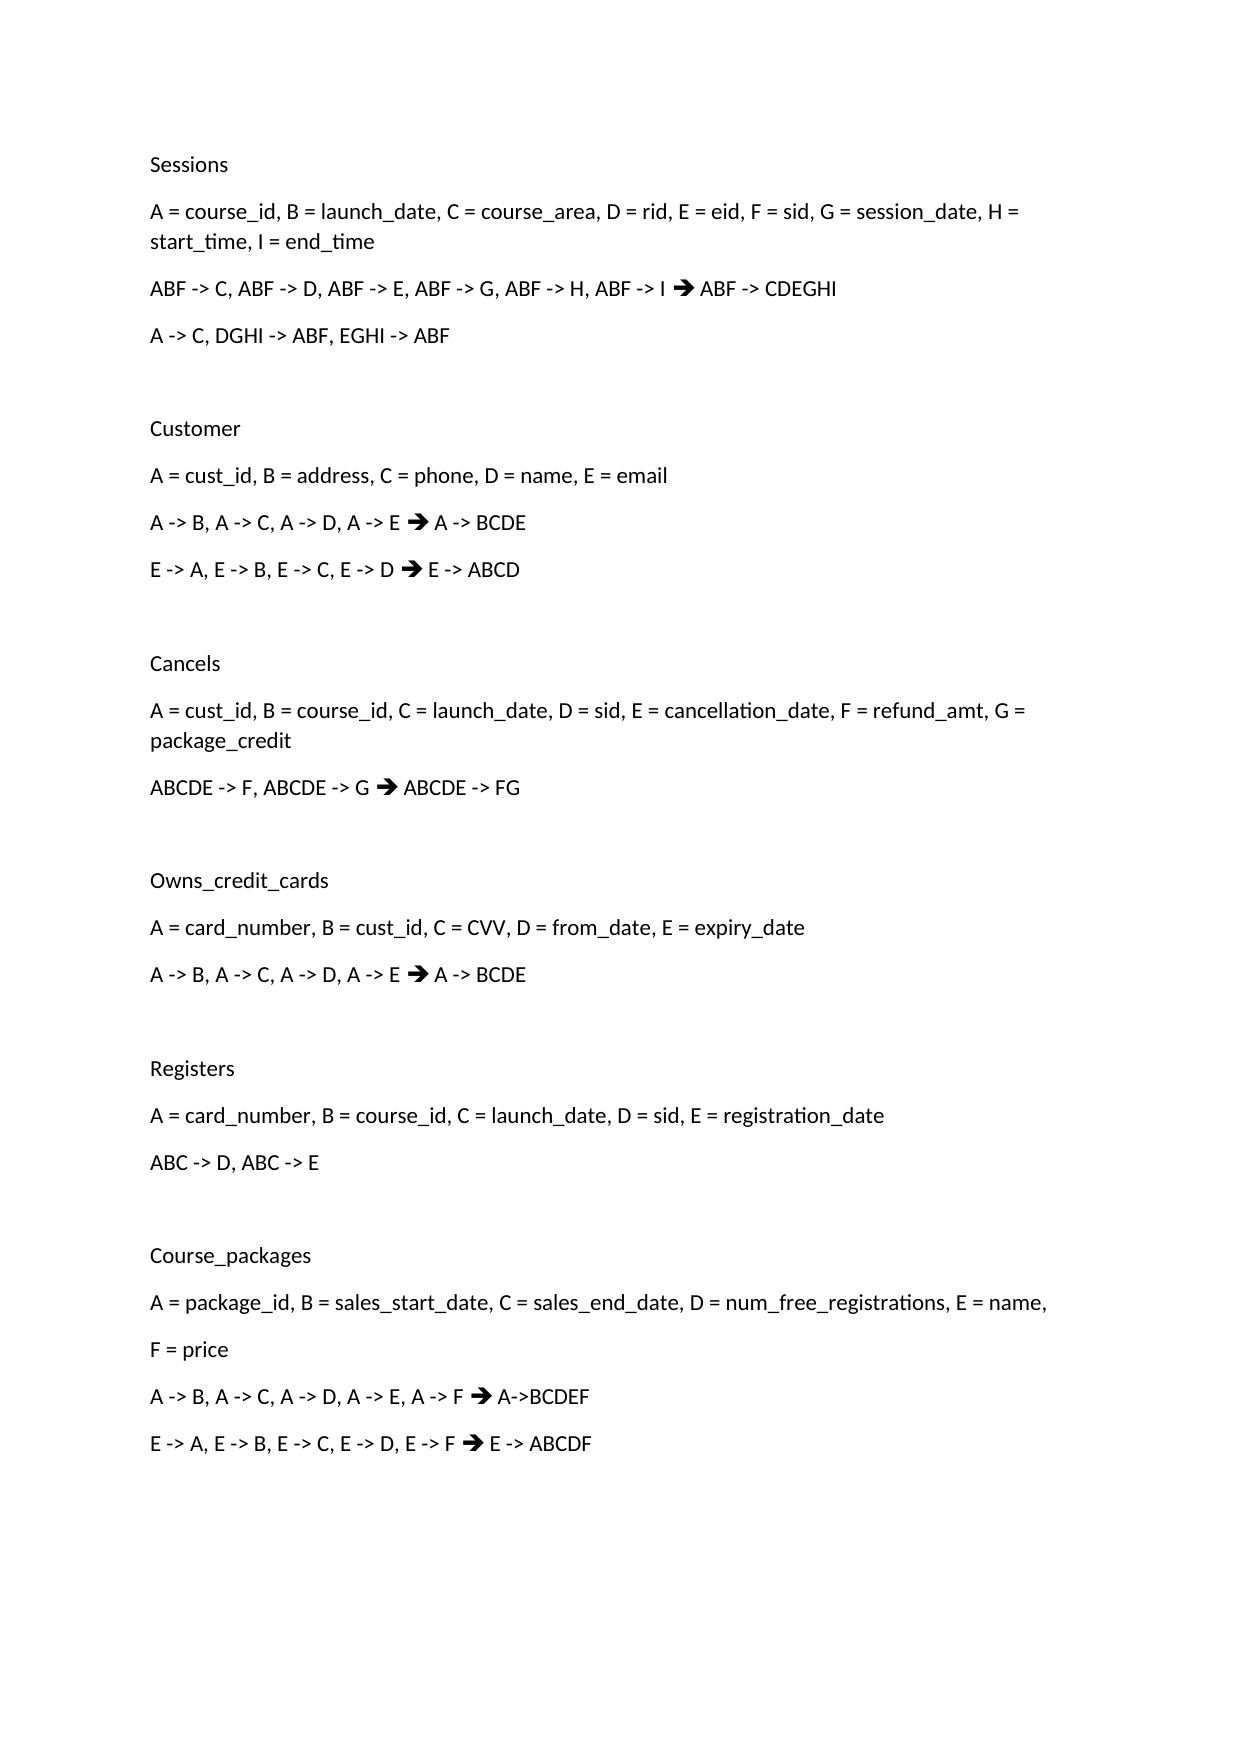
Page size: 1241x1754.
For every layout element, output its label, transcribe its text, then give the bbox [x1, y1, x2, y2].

text Owns_credit_cards [150, 867, 1090, 895]
text A -> B, A -> C, A -> D, A -> E A -> BCDE [150, 960, 1090, 988]
text E -> A, E -> B, E -> C, E -> D E -> ABCD [150, 555, 1090, 583]
text Sessions [150, 150, 1090, 178]
text A = course_id, B = launch_date, C = course_area, D = rid, E = eid, F = sid, G = session_date, H = start_time, I = end_time [150, 197, 1090, 255]
text Registers [150, 1054, 1090, 1082]
text E -> A, E -> B, E -> C, E -> D, E -> F E -> ABCDF [150, 1429, 1090, 1457]
text Customer [150, 414, 1090, 443]
text A -> C, DGHI -> ABF, EGHI -> ABF [150, 321, 1090, 349]
text F = price [150, 1335, 1090, 1363]
text Cancels [150, 649, 1090, 677]
text A = card_number, B = course_id, C = launch_date, D = sid, E = registration_date [150, 1101, 1090, 1129]
text Course_packages [150, 1242, 1090, 1270]
text ABCDE -> F, ABCDE -> G ABCDE -> FG [150, 773, 1090, 801]
text A -> B, A -> C, A -> D, A -> E A -> BCDE [150, 508, 1090, 536]
text A -> B, A -> C, A -> D, A -> E, A -> F A->BCDEF [150, 1382, 1090, 1410]
text ABF -> C, ABF -> D, ABF -> E, ABF -> G, ABF -> H, ABF -> I ABF -> CDEGHI [150, 274, 1090, 302]
text A = package_id, B = sales_start_date, C = sales_end_date, D = num_free_registrations, E = name, [150, 1288, 1090, 1317]
text A = cust_id, B = course_id, C = launch_date, D = sid, E = cancellation_date, F = refund_amt, G = package_credit [150, 696, 1090, 754]
text A = cust_id, B = address, C = phone, D = name, E = email [150, 461, 1090, 489]
text A = card_number, B = cust_id, C = CVV, D = from_date, E = expiry_date [150, 913, 1090, 942]
text ABC -> D, ABC -> E [150, 1148, 1090, 1176]
